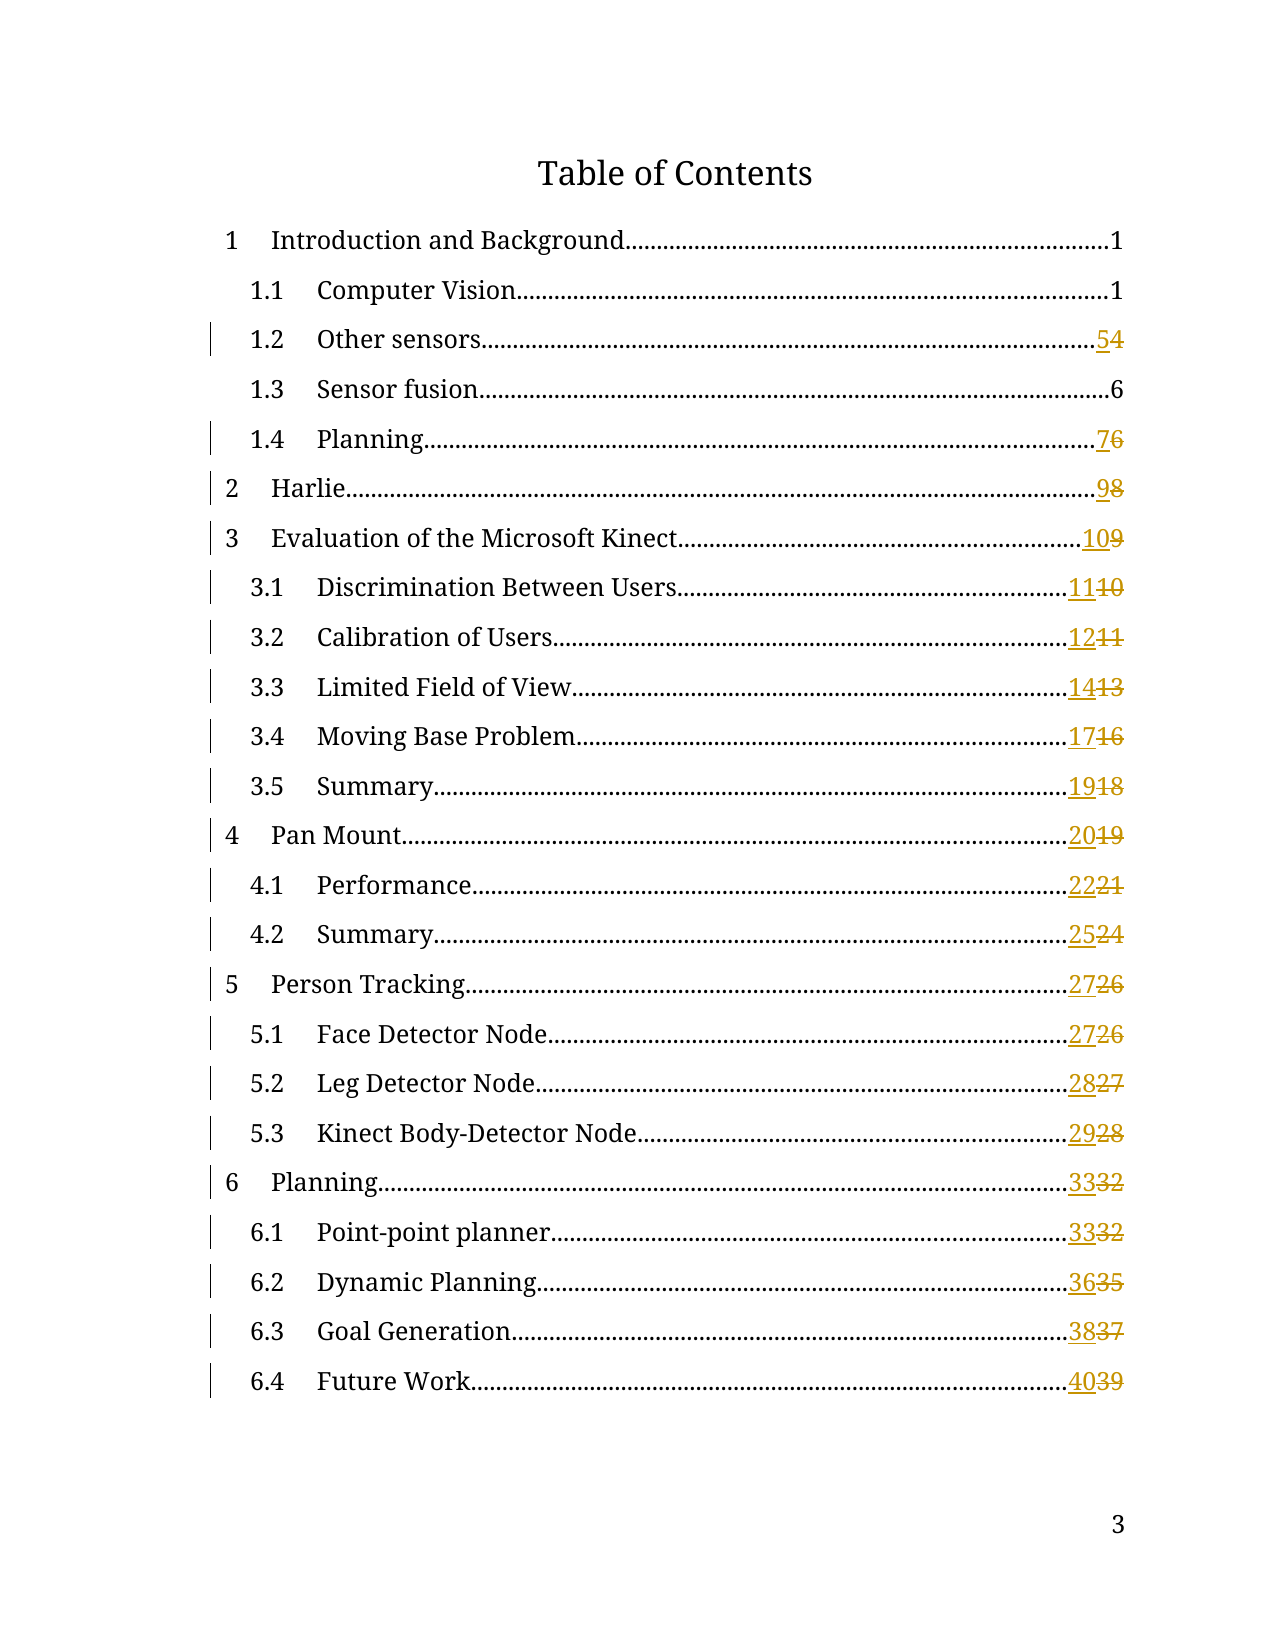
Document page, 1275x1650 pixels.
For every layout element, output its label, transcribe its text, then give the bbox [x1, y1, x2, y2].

text 6.4 Future Work [250, 1363, 1125, 1397]
text 5 Person Tracking [225, 967, 1125, 1001]
text 4 Pan Mount [225, 818, 1125, 852]
text 5.1 Face Detector Node [250, 1016, 1125, 1050]
text 3 Evaluation of the Microsoft Kinect [225, 521, 1125, 554]
text 6.1 Point-point planner [250, 1215, 1125, 1249]
text 1.2 Other sensors [250, 322, 1125, 356]
text 1.4 Planning [250, 421, 1125, 455]
text 3.3 Limited Field of View [250, 669, 1125, 703]
text 1.3 Sensor fusion 6 [250, 372, 1125, 406]
text 6 Planning [225, 1165, 1125, 1199]
text 4.1 Performance [250, 868, 1125, 902]
text 5.3 Kinect Body-Detector Node [250, 1116, 1125, 1149]
text 3.4 Moving Base Problem [250, 719, 1125, 753]
text 1.1 Computer Vision 1 [250, 273, 1125, 307]
text 4.2 Summary [250, 917, 1125, 951]
text 6.3 Goal Generation [250, 1314, 1125, 1348]
text 3.2 Calibration of Users [250, 620, 1125, 654]
text 5.2 Leg Detector Node [250, 1066, 1125, 1100]
text 2 Harlie [225, 471, 1125, 505]
text 3.5 Summary [250, 768, 1125, 802]
text 3.1 Discrimination Between Users [250, 570, 1125, 604]
text 6.2 Dynamic Planning [250, 1264, 1125, 1298]
text 1 Introduction and Background 1 [225, 223, 1125, 257]
subtitle Table of Contents [225, 150, 1125, 195]
